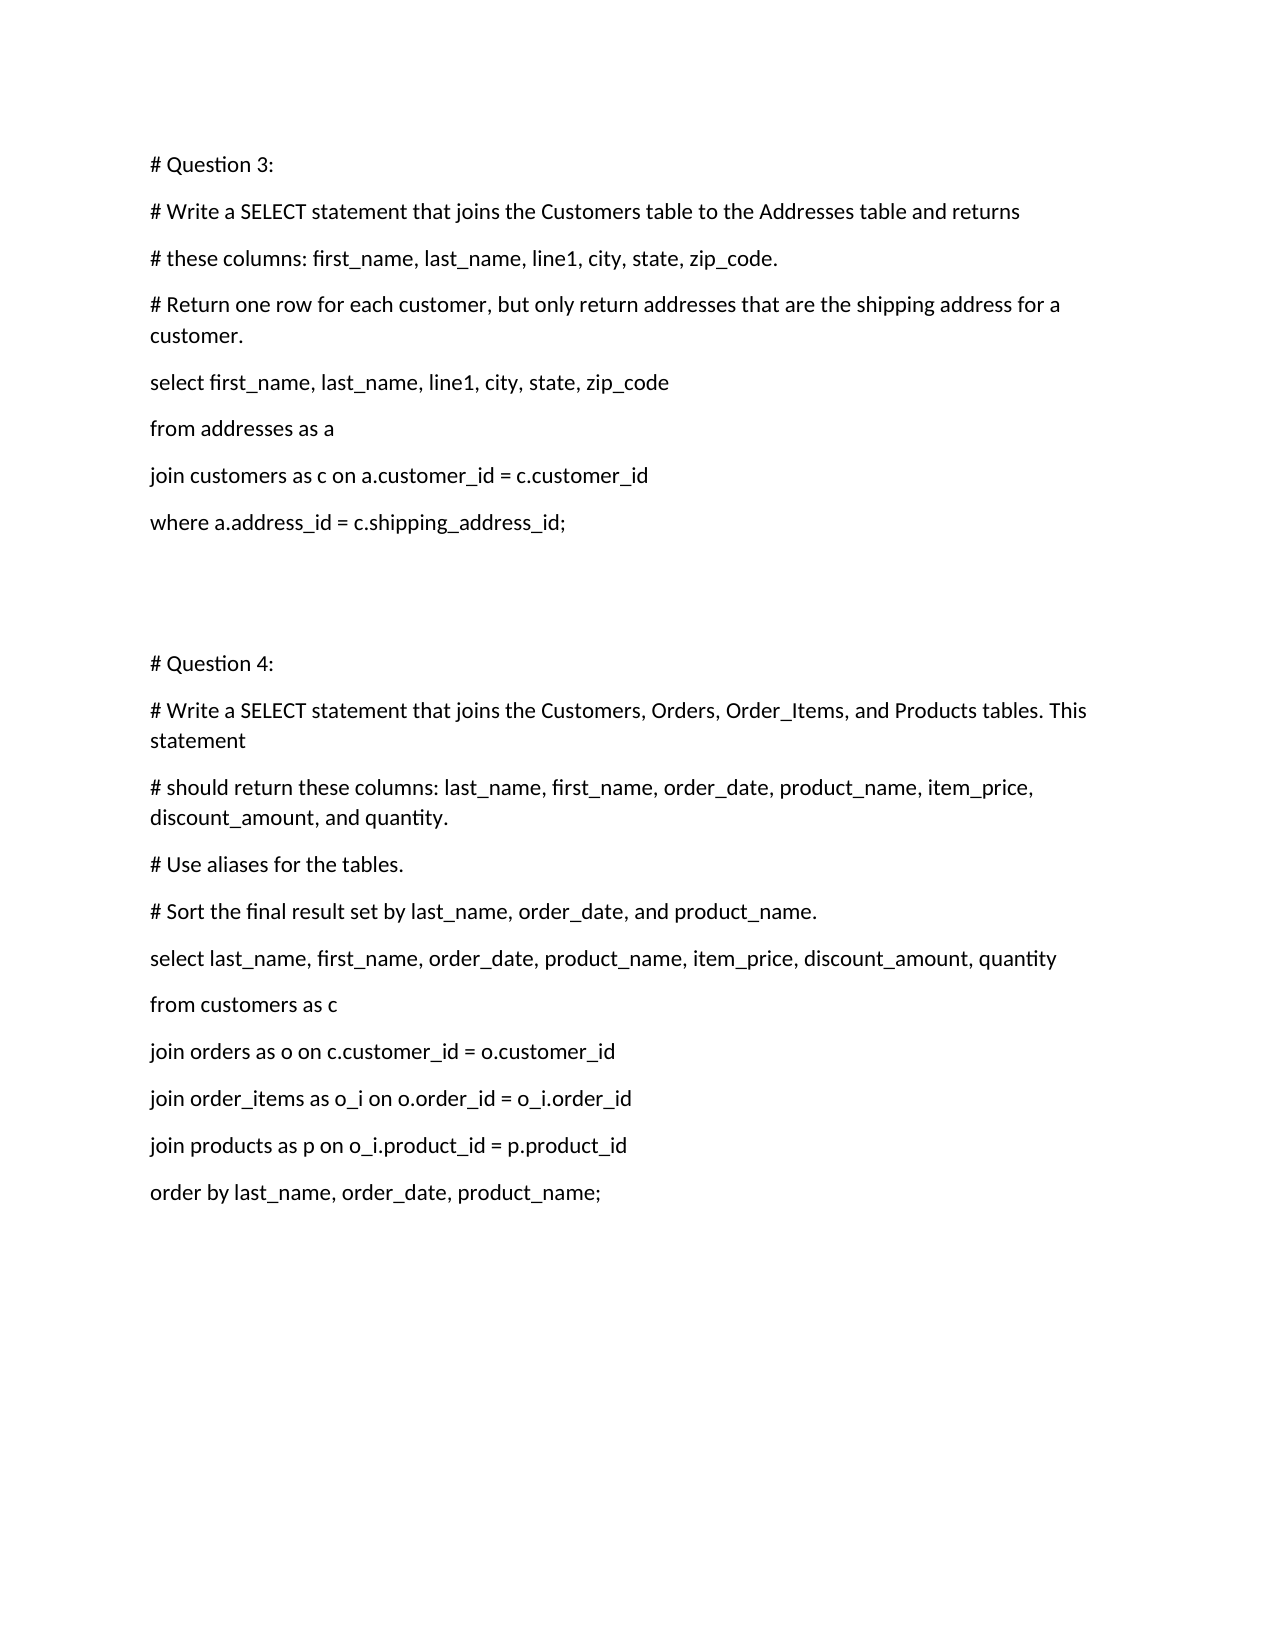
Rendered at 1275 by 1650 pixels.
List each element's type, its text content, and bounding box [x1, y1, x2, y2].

text order by last_name, order_date, product_name; [150, 1178, 1125, 1206]
text from customers as c [150, 991, 1125, 1019]
text # Return one row for each customer, but only return addresses that are the shipping address for a customer. [150, 291, 1125, 349]
text join orders as o on c.customer_id = o.customer_id [150, 1037, 1125, 1066]
text join products as p on o_i.product_id = p.product_id [150, 1131, 1125, 1159]
text join customers as c on a.customer_id = c.customer_id [150, 461, 1125, 489]
text select first_name, last_name, line1, city, state, zip_code [150, 368, 1125, 396]
text join order_items as o_i on o.order_id = o_i.order_id [150, 1084, 1125, 1112]
text from addresses as a [150, 414, 1125, 443]
text # these columns: first_name, last_name, line1, city, state, zip_code. [150, 244, 1125, 272]
text # Question 4: [150, 649, 1125, 677]
text select last_name, first_name, order_date, product_name, item_price, discount_amount, quantity [150, 944, 1125, 972]
text # Use aliases for the tables. [150, 850, 1125, 878]
text # should return these columns: last_name, first_name, order_date, product_name, item_price, discount_amount, and quantity. [150, 773, 1125, 831]
text # Write a SELECT statement that joins the Customers, Orders, Order_Items, and Products tables. This statement [150, 696, 1125, 754]
text # Write a SELECT statement that joins the Customers table to the Addresses table and returns [150, 197, 1125, 225]
text where a.address_id = c.shipping_address_id; [150, 508, 1125, 536]
text # Sort the final result set by last_name, order_date, and product_name. [150, 897, 1125, 925]
text # Question 3: [150, 150, 1125, 178]
